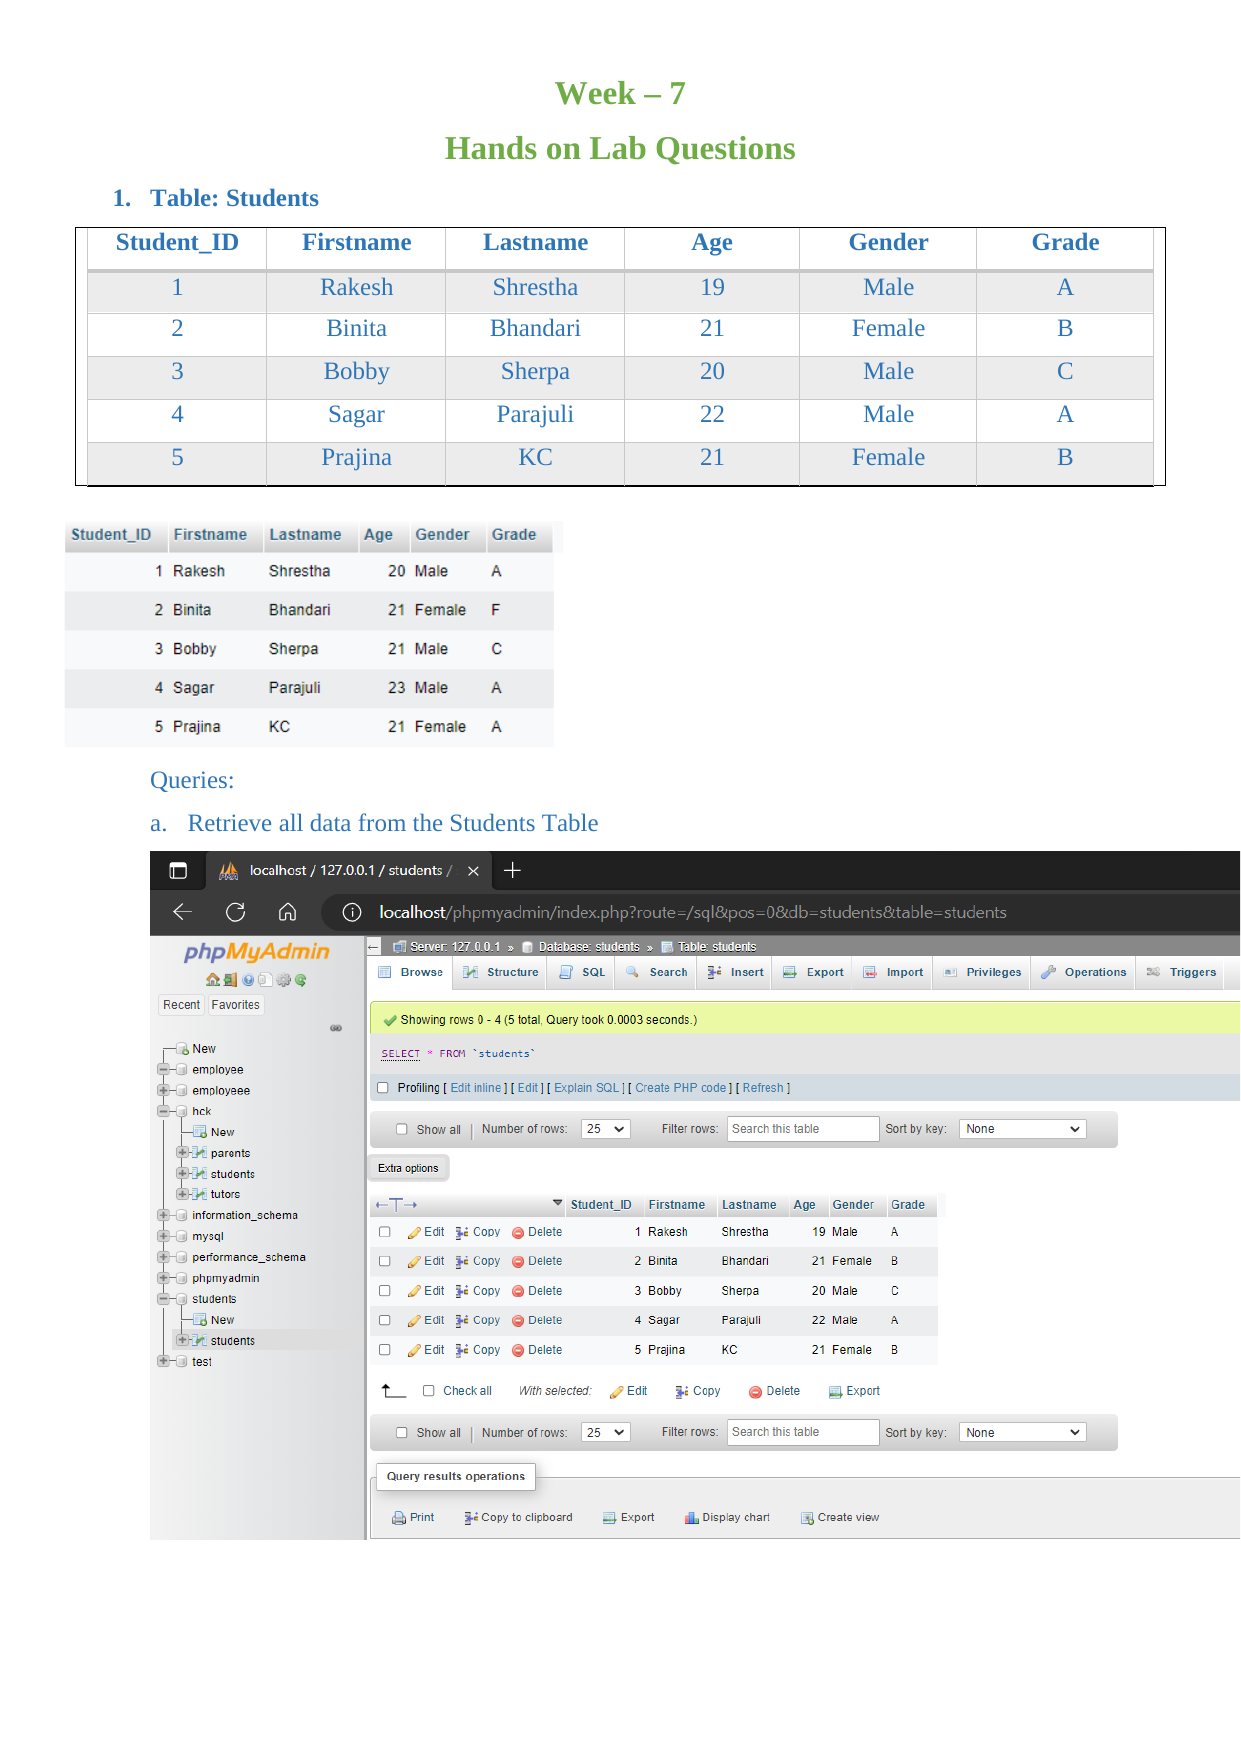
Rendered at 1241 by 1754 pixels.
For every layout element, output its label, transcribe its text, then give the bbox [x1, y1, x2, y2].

table_cell Prajina [267, 443, 445, 485]
list Retrieve all data from the Students Table [150, 808, 1178, 837]
subtitle Table: Students [112, 183, 1178, 212]
title Week – 7 [443, 73, 797, 111]
table_cell Male [800, 273, 976, 312]
text Queries: [150, 765, 1178, 794]
table_cell KC [446, 443, 624, 485]
table_cell Rakesh [267, 273, 445, 312]
table_header Firstname [267, 228, 445, 269]
table_cell B [977, 314, 1153, 356]
title Hands on Lab Questions [443, 128, 797, 166]
table_cell [76, 399, 87, 442]
table_cell [1154, 442, 1165, 485]
table_cell 5 [88, 443, 266, 485]
table_cell [1154, 356, 1165, 399]
table_cell Male [800, 357, 976, 399]
table_cell [76, 313, 87, 356]
table_header Grade [977, 228, 1153, 269]
table_cell 2 [88, 314, 266, 356]
table_cell 22 [625, 400, 799, 442]
table_cell Bhandari [446, 314, 624, 356]
table_cell [1154, 399, 1165, 442]
table_header Gender [800, 228, 976, 269]
table_cell A [977, 400, 1153, 442]
table_cell [76, 269, 87, 312]
table_cell [76, 442, 87, 485]
table_cell 21 [625, 314, 799, 356]
table_cell Parajuli [446, 400, 624, 442]
table_cell 4 [88, 400, 266, 442]
table_cell [1154, 313, 1165, 356]
table_cell Sherpa [446, 357, 624, 399]
table_cell Female [800, 443, 976, 485]
picture [64, 521, 564, 756]
table_cell 3 [88, 357, 266, 399]
table_header Age [625, 228, 799, 269]
table_header Lastname [446, 228, 624, 269]
table_cell [1154, 269, 1165, 312]
table_cell 20 [625, 357, 799, 399]
table_cell Female [800, 314, 976, 356]
table_header Student_ID [88, 228, 266, 269]
table_header [76, 228, 87, 269]
table_cell A [977, 273, 1153, 312]
table_cell Binita [267, 314, 445, 356]
table_cell C [977, 357, 1153, 399]
table_cell Shrestha [446, 273, 624, 312]
table_cell [76, 356, 87, 399]
table_cell 21 [625, 443, 799, 485]
table_cell Male [800, 400, 976, 442]
picture [150, 851, 1241, 1540]
table_cell 1 [88, 273, 266, 312]
table_cell B [977, 443, 1153, 485]
table_cell Sagar [267, 400, 445, 442]
table_header [1154, 228, 1165, 269]
table_cell 19 [625, 273, 799, 312]
table_cell Bobby [267, 357, 445, 399]
